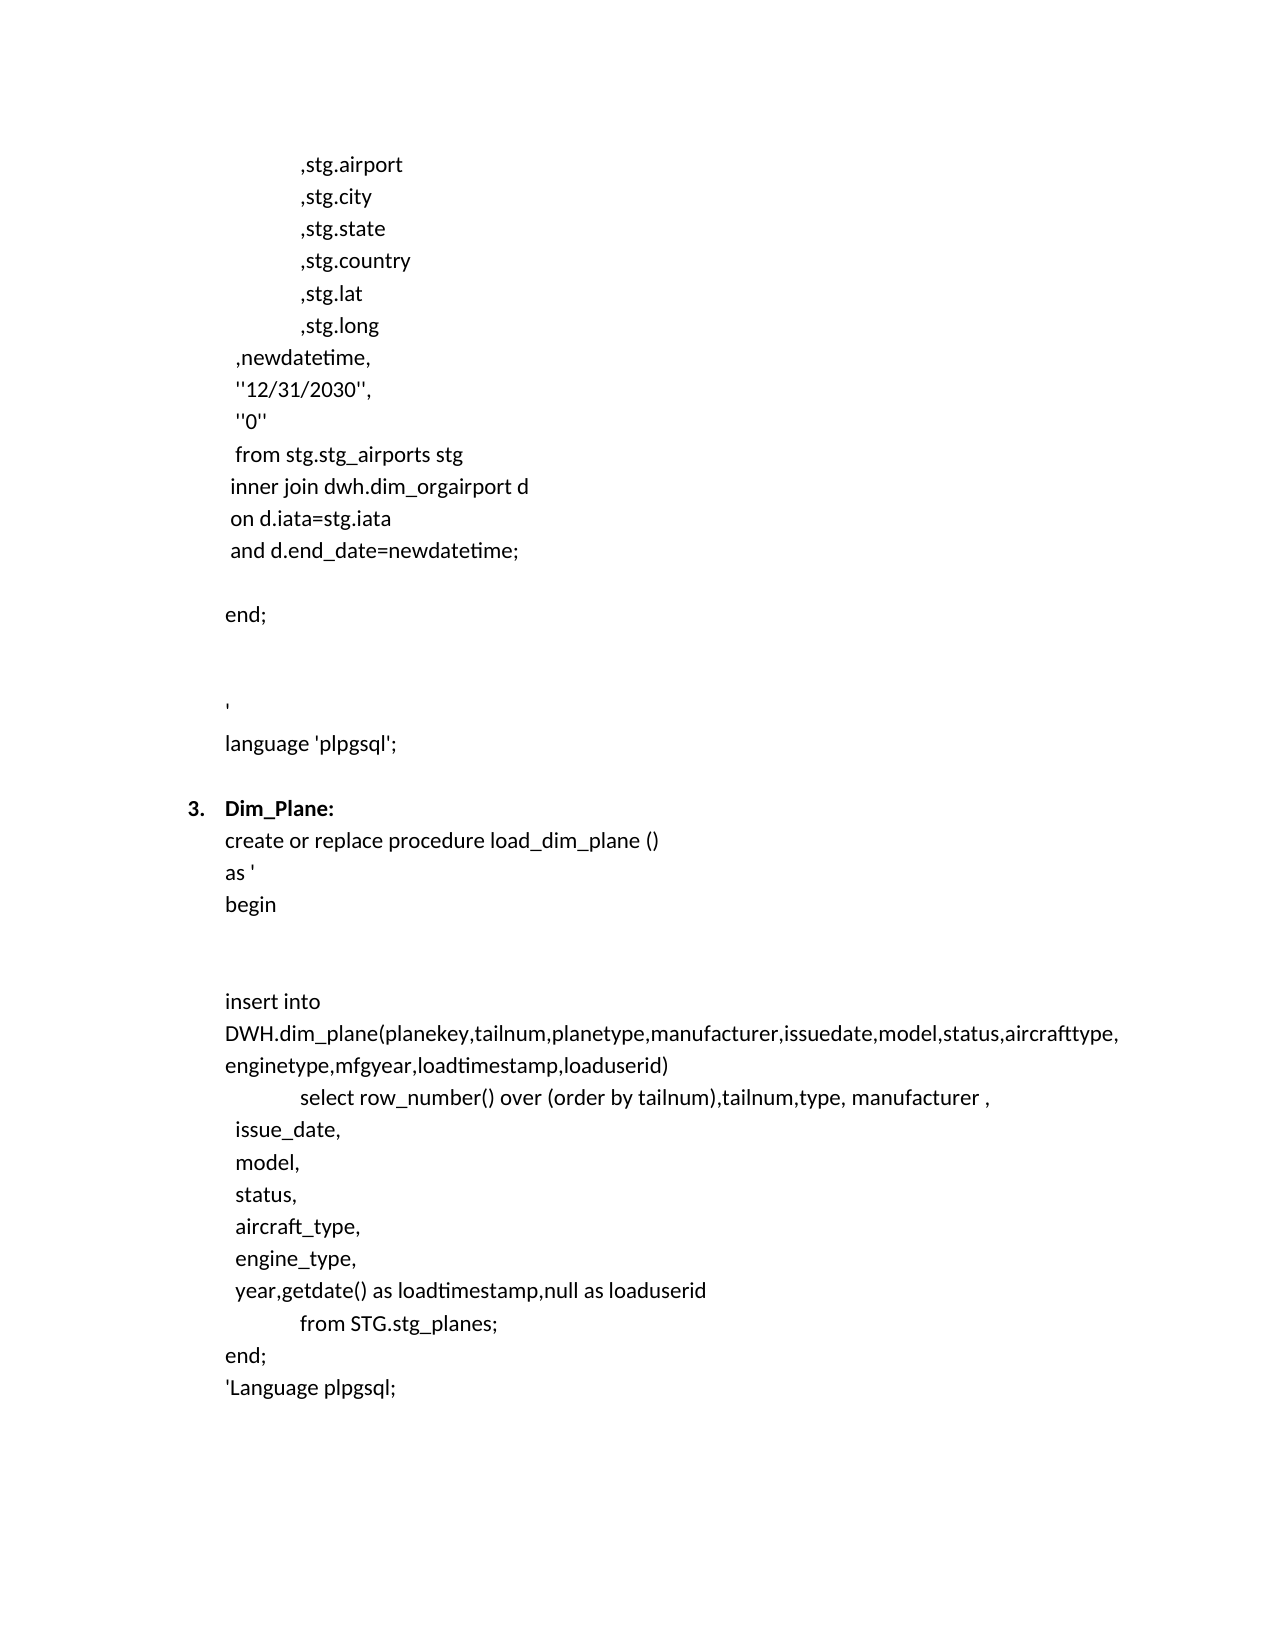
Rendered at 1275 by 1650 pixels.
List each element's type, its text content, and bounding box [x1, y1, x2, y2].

list begin [225, 890, 1125, 918]
list status, [225, 1180, 1125, 1208]
list model, [225, 1148, 1125, 1176]
list ,newdatetime, [225, 343, 1125, 371]
list as ' [225, 858, 1125, 886]
list Dim_Plane: [187, 794, 1125, 822]
list insert into DWH.dim_plane(planekey,tailnum,planetype,manufacturer,issuedate,model,status,aircrafttype,enginetype,mfgyear,loadtimestamp,loaduserid) [225, 987, 1125, 1079]
list select row_number() over (order by tailnum),tailnum,type, manufacturer , [225, 1083, 1125, 1111]
list ,stg.country [225, 247, 1125, 274]
list end; [225, 601, 1125, 629]
list from STG.stg_planes; [225, 1309, 1125, 1337]
list ,stg.state [225, 214, 1125, 242]
list ' [225, 697, 1125, 725]
list from stg.stg_airports stg [225, 440, 1125, 468]
list create or replace procedure load_dim_plane () [225, 826, 1125, 854]
list ,stg.airport [225, 150, 1125, 178]
list engine_type, [225, 1244, 1125, 1272]
list ''12/31/2030'', [225, 375, 1125, 403]
list 'Language plpgsql; [225, 1373, 1125, 1401]
list ,stg.long [225, 311, 1125, 339]
list and d.end_date=newdatetime; [225, 536, 1125, 564]
list end; [225, 1341, 1125, 1369]
list language 'plpgsql'; [225, 729, 1125, 757]
list ''0'' [225, 407, 1125, 436]
list ,stg.city [225, 182, 1125, 210]
list inner join dwh.dim_orgairport d [225, 472, 1125, 500]
list on d.iata=stg.iata [225, 504, 1125, 532]
list year,getdate() as loadtimestamp,null as loaduserid [225, 1277, 1125, 1304]
list aircraft_type, [225, 1212, 1125, 1240]
list issue_date, [225, 1116, 1125, 1144]
list ,stg.lat [225, 279, 1125, 307]
